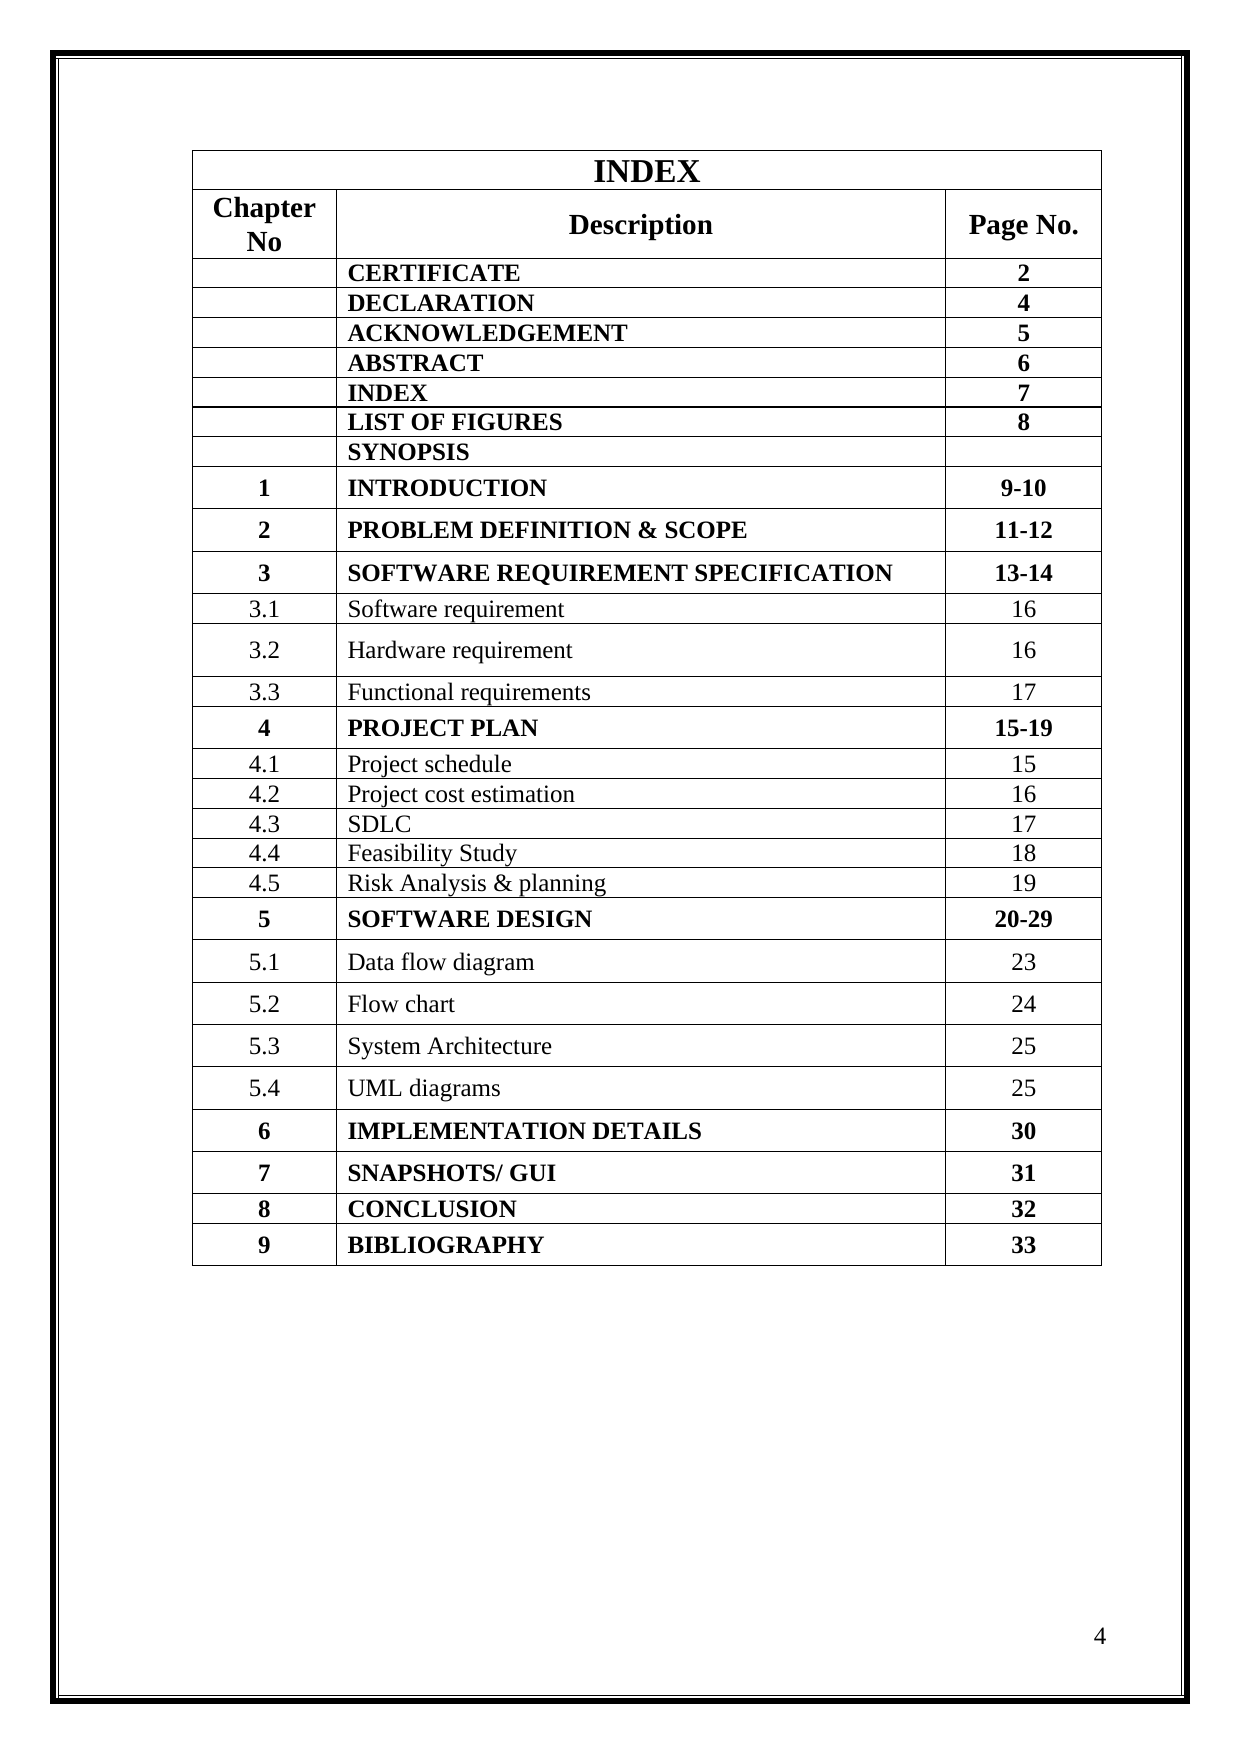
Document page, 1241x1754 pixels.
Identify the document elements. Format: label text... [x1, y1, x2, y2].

table_cell PROBLEM DEFINITION & SCOPE [337, 509, 945, 551]
table_header INDEX [193, 151, 1101, 189]
table_cell 5 [946, 318, 1101, 347]
table_cell 25 [946, 1067, 1101, 1108]
table_cell [193, 259, 336, 287]
table_cell 25 [946, 1025, 1101, 1066]
table_cell 18 [946, 839, 1101, 867]
table_cell 5.2 [193, 983, 336, 1024]
table_cell 30 [946, 1110, 1101, 1151]
table_cell 17 [946, 677, 1101, 706]
table_cell 24 [946, 983, 1101, 1024]
table_cell Description [337, 190, 945, 257]
table_cell 3.1 [193, 594, 336, 623]
table_cell BIBLIOGRAPHY [337, 1224, 945, 1265]
table_cell 6 [946, 348, 1101, 377]
table_cell 3 [193, 552, 336, 593]
table_cell 3.3 [193, 677, 336, 706]
table_cell 15-19 [946, 707, 1101, 748]
table_cell 4.1 [193, 749, 336, 778]
table_cell 33 [946, 1224, 1101, 1265]
table_cell 9-10 [946, 467, 1101, 508]
table_cell Flow chart [337, 983, 945, 1024]
table_cell Project schedule [337, 749, 945, 778]
table_cell Feasibility Study [337, 839, 945, 867]
table_cell 5.4 [193, 1067, 336, 1108]
table_cell UML diagrams [337, 1067, 945, 1108]
table_cell SOFTWARE DESIGN [337, 898, 945, 939]
table_cell 7 [193, 1152, 336, 1193]
table_cell 32 [946, 1194, 1101, 1223]
table_cell Risk Analysis & planning [337, 868, 945, 897]
table_cell 5.1 [193, 940, 336, 982]
table_cell 4 [946, 288, 1101, 317]
table_cell System Architecture [337, 1025, 945, 1066]
table_cell 9 [193, 1224, 336, 1265]
table_cell Software requirement [337, 594, 945, 623]
table_cell 7 [946, 378, 1101, 406]
table_cell ACKNOWLEDGEMENT [337, 318, 945, 347]
table_cell [193, 318, 336, 347]
table_cell 1 [193, 467, 336, 508]
table_cell SOFTWARE REQUIREMENT SPECIFICATION [337, 552, 945, 593]
table_cell 16 [946, 594, 1101, 623]
table_cell 8 [193, 1194, 336, 1223]
table_cell 23 [946, 940, 1101, 982]
table_cell 4.5 [193, 868, 336, 897]
table_cell PROJECT PLAN [337, 707, 945, 748]
table_cell [193, 378, 336, 406]
table_cell SDLC [337, 809, 945, 837]
table_cell 3.2 [193, 624, 336, 676]
table_cell [193, 288, 336, 317]
table_cell SYNOPSIS [337, 437, 945, 466]
table_cell LIST OF FIGURES [337, 408, 945, 436]
table_cell Chapter No [193, 190, 336, 257]
table_cell 5 [193, 898, 336, 939]
table_cell INTRODUCTION [337, 467, 945, 508]
table_cell 16 [946, 624, 1101, 676]
table_cell Hardware requirement [337, 624, 945, 676]
table_cell 13-14 [946, 552, 1101, 593]
table_cell 4.3 [193, 809, 336, 837]
table_cell Data flow diagram [337, 940, 945, 982]
table_cell 4.4 [193, 839, 336, 867]
table_cell 2 [946, 259, 1101, 287]
table_cell 8 [946, 408, 1101, 436]
table_cell [193, 408, 336, 436]
table_cell 2 [193, 509, 336, 551]
table_cell INDEX [337, 378, 945, 406]
table_cell 15 [946, 749, 1101, 778]
table_cell CERTIFICATE [337, 259, 945, 287]
table_cell ABSTRACT [337, 348, 945, 377]
table_cell Project cost estimation [337, 779, 945, 808]
table_cell 17 [946, 809, 1101, 837]
table_cell 31 [946, 1152, 1101, 1193]
table_cell 11-12 [946, 509, 1101, 551]
table_cell 20-29 [946, 898, 1101, 939]
table_cell [193, 348, 336, 377]
table_cell 4.2 [193, 779, 336, 808]
table_cell Page No. [946, 190, 1101, 257]
table_cell Functional requirements [337, 677, 945, 706]
table_cell 4 [193, 707, 336, 748]
table_cell CONCLUSION [337, 1194, 945, 1223]
table_cell 6 [193, 1110, 336, 1151]
table_cell 19 [946, 868, 1101, 897]
table_cell DECLARATION [337, 288, 945, 317]
table_cell 5.3 [193, 1025, 336, 1066]
table_cell 16 [946, 779, 1101, 808]
table_cell [946, 437, 1101, 466]
table_cell [193, 437, 336, 466]
table_cell IMPLEMENTATION DETAILS [337, 1110, 945, 1151]
table_cell SNAPSHOTS/ GUI [337, 1152, 945, 1193]
